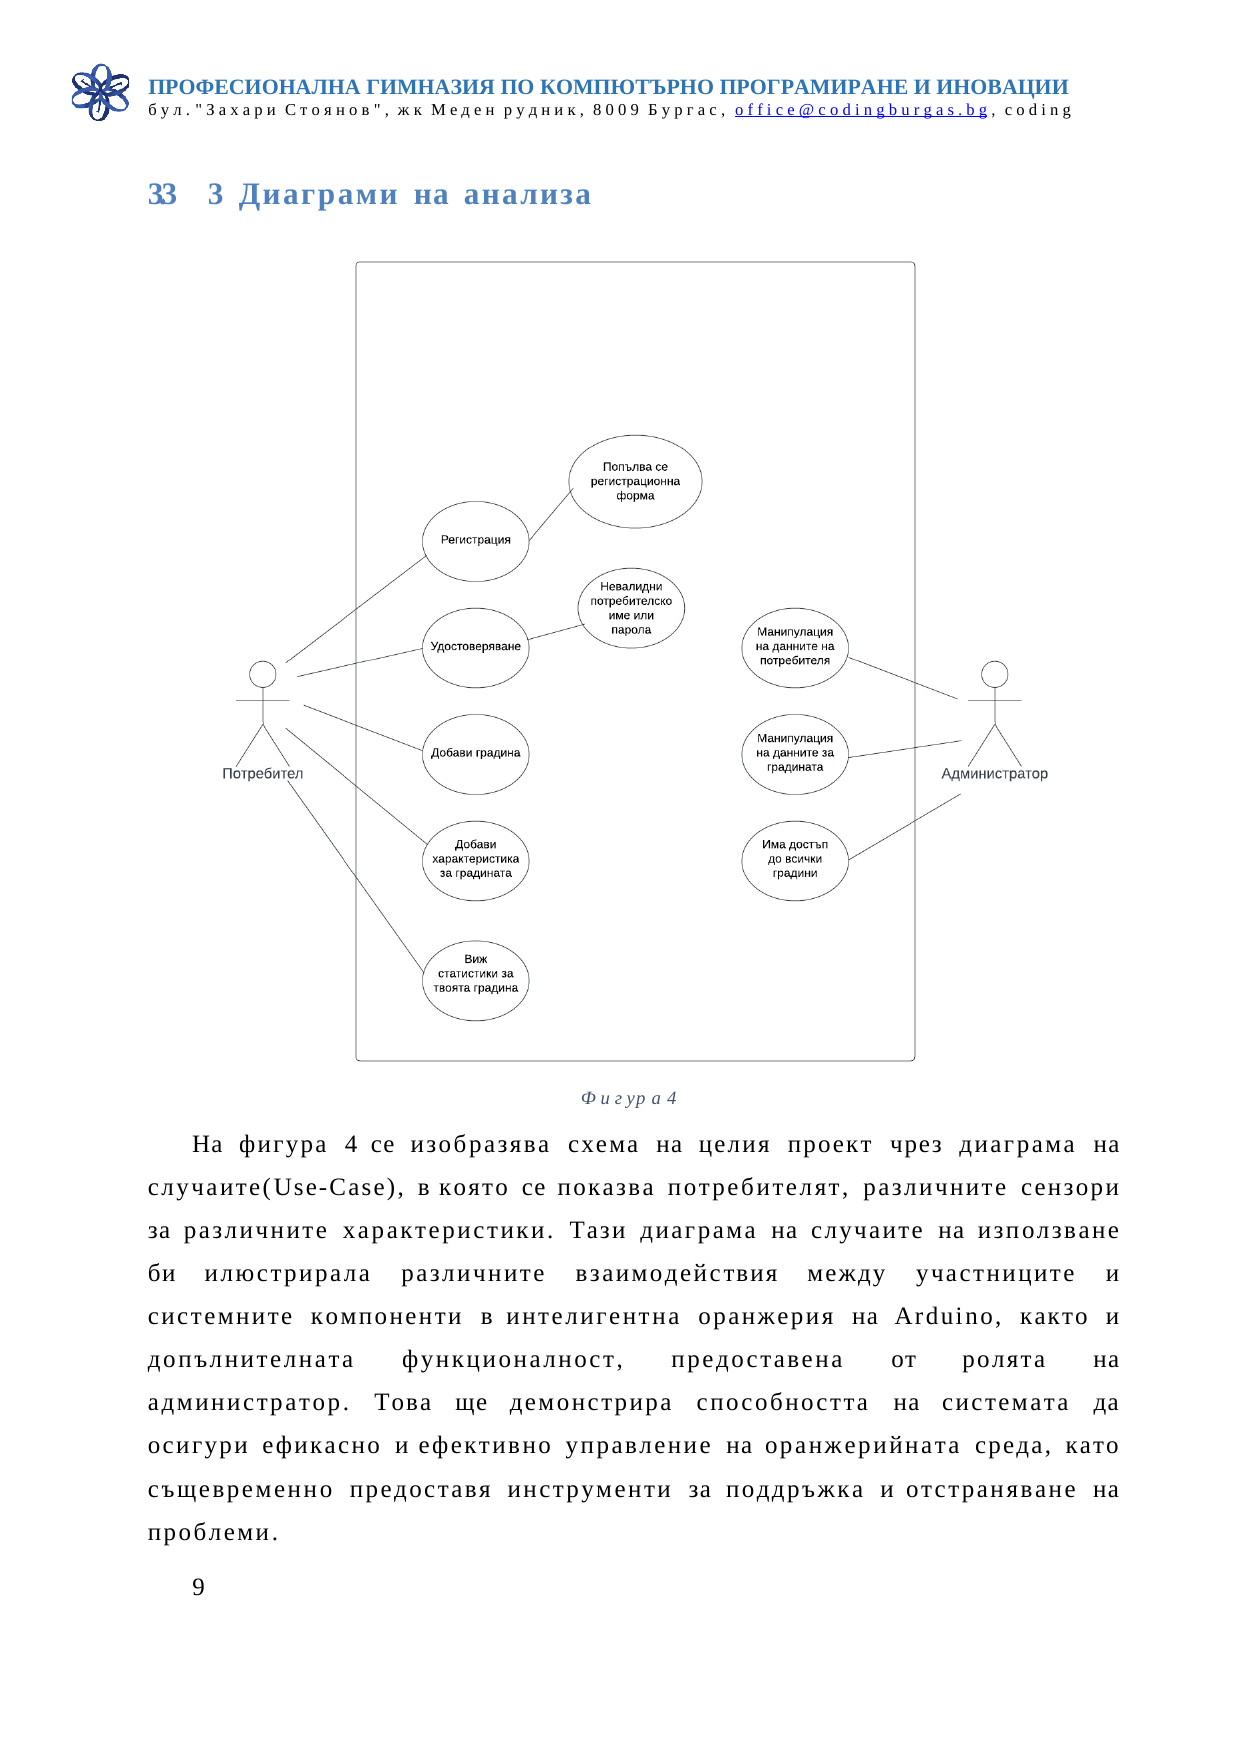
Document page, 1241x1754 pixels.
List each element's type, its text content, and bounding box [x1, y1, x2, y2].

text Ф и г ур а 4 [77, 1087, 1180, 1109]
subtitle 3 Диаграми на анализа [148, 175, 1180, 211]
picture [156, 235, 1101, 1087]
picture [71, 63, 130, 121]
text На фигура 4 се изобразява схема на целия проект чрез диаграма на случаите(Use-Case), в която се показва потребителят, различните сензори за различните характеристики. Тази диаграма на случаите на използване би илюстрирала различните взаимодействия между участниците и системните компоненти в интелигентна оранжерия на Arduino, както и допълнителната функционалност, предоставена от ролята на администратор. Това ще демонстрира способността на системата да осигури ефикасно и ефективно управление на оранжерийната среда, като същевременно предоставя инструменти за поддръжка и отстраняване на проблеми. [148, 1129, 1119, 1546]
